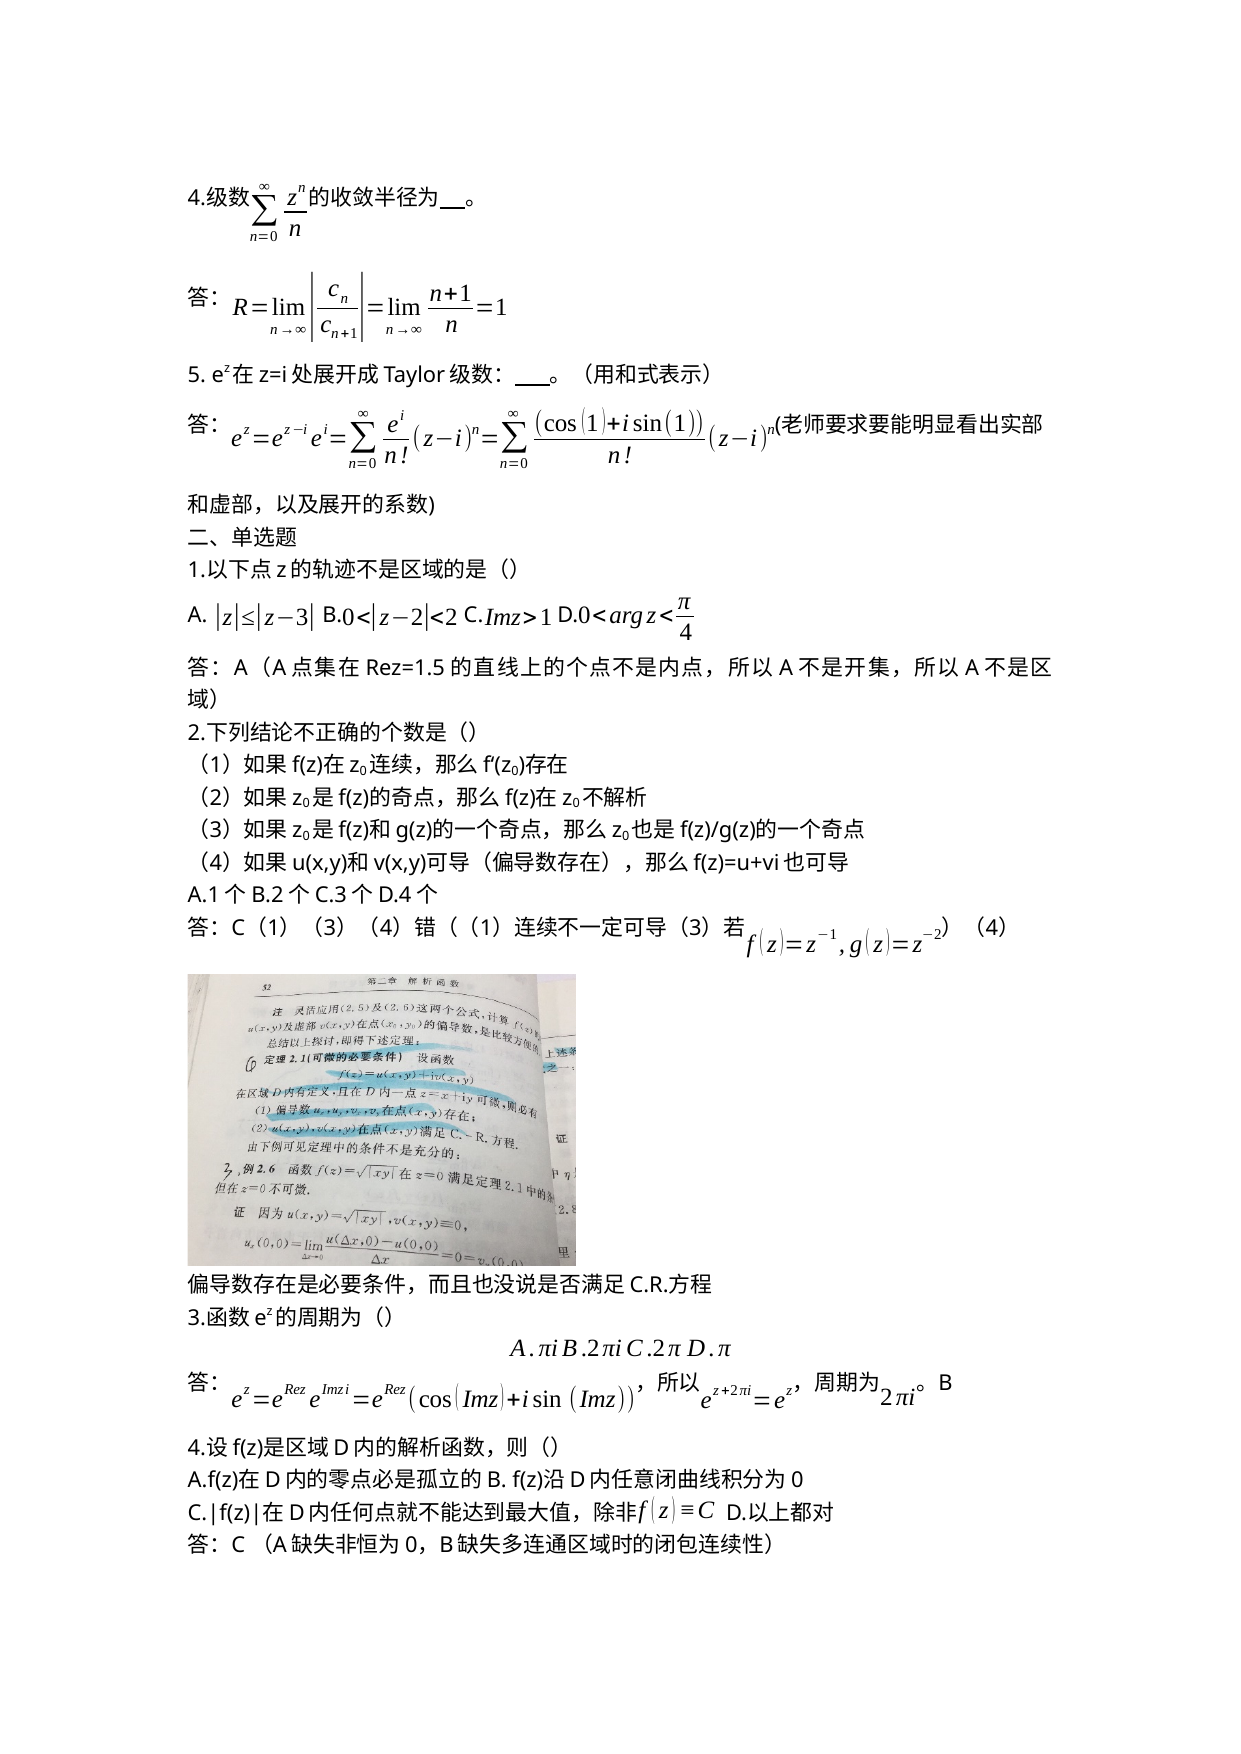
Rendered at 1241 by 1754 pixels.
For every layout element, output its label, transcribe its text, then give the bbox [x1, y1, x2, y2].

list 答：(老师要求要能明显看出实部和虚部，以及展开的系数) [187, 389, 1053, 519]
list A.1个 B.2个 C.3个 D.4个 [187, 877, 1053, 909]
list 5. ez在z=i处展开成Taylor级数： 。（用和式表示） [187, 357, 1053, 389]
list （4）如果u(x,y)和v(x,y)可导（偏导数存在），那么f(z)=u+vi也可导 [187, 844, 1053, 877]
list 答：，所以，周期为。B [187, 1364, 1053, 1429]
list 4.设f(z)是区域D内的解析函数，则（） [187, 1429, 1053, 1462]
list 答：C （A缺失非恒为0，B缺失多连通区域时的闭包连续性） [187, 1527, 1053, 1559]
list 1.以下点z的轨迹不是区域的是（） [187, 552, 1053, 584]
list 答： [187, 259, 1053, 357]
list 2.下列结论不正确的个数是（） [187, 714, 1053, 747]
list 答：A（A点集在Rez=1.5的直线上的个点不是内点，所以A不是开集，所以A不是区域） [187, 649, 1053, 714]
list 偏导数存在是必要条件，而且也没说是否满足C.R.方程 [187, 1267, 1053, 1299]
list 3.函数ez的周期为（） [187, 1299, 1053, 1332]
list A.f(z)在D内的零点必是孤立的 B. f(z)沿D内任意闭曲线积分为0 [187, 1462, 1053, 1494]
list 二、单选题 [187, 519, 1053, 552]
list 答：C（1）（3）（4）错（（1）连续不一定可导（3）若）（4） [187, 909, 1053, 974]
list （2）如果z0是f(z)的奇点，那么f(z)在z0不解析 [187, 779, 1053, 812]
list C.|f(z)|在D内任何点就不能达到最大值，除非 D.以上都对 [187, 1494, 1053, 1527]
list A. B. C. D. [187, 584, 1053, 649]
picture [187, 974, 576, 1266]
list （1）如果f(z)在z0连续，那么f‘(z0)存在 [187, 747, 1053, 779]
list （3）如果z0是f(z)和g(z)的一个奇点，那么z0也是f(z)/g(z)的一个奇点 [187, 812, 1053, 844]
list 4.级数的收敛半径为 。 [187, 162, 1053, 259]
